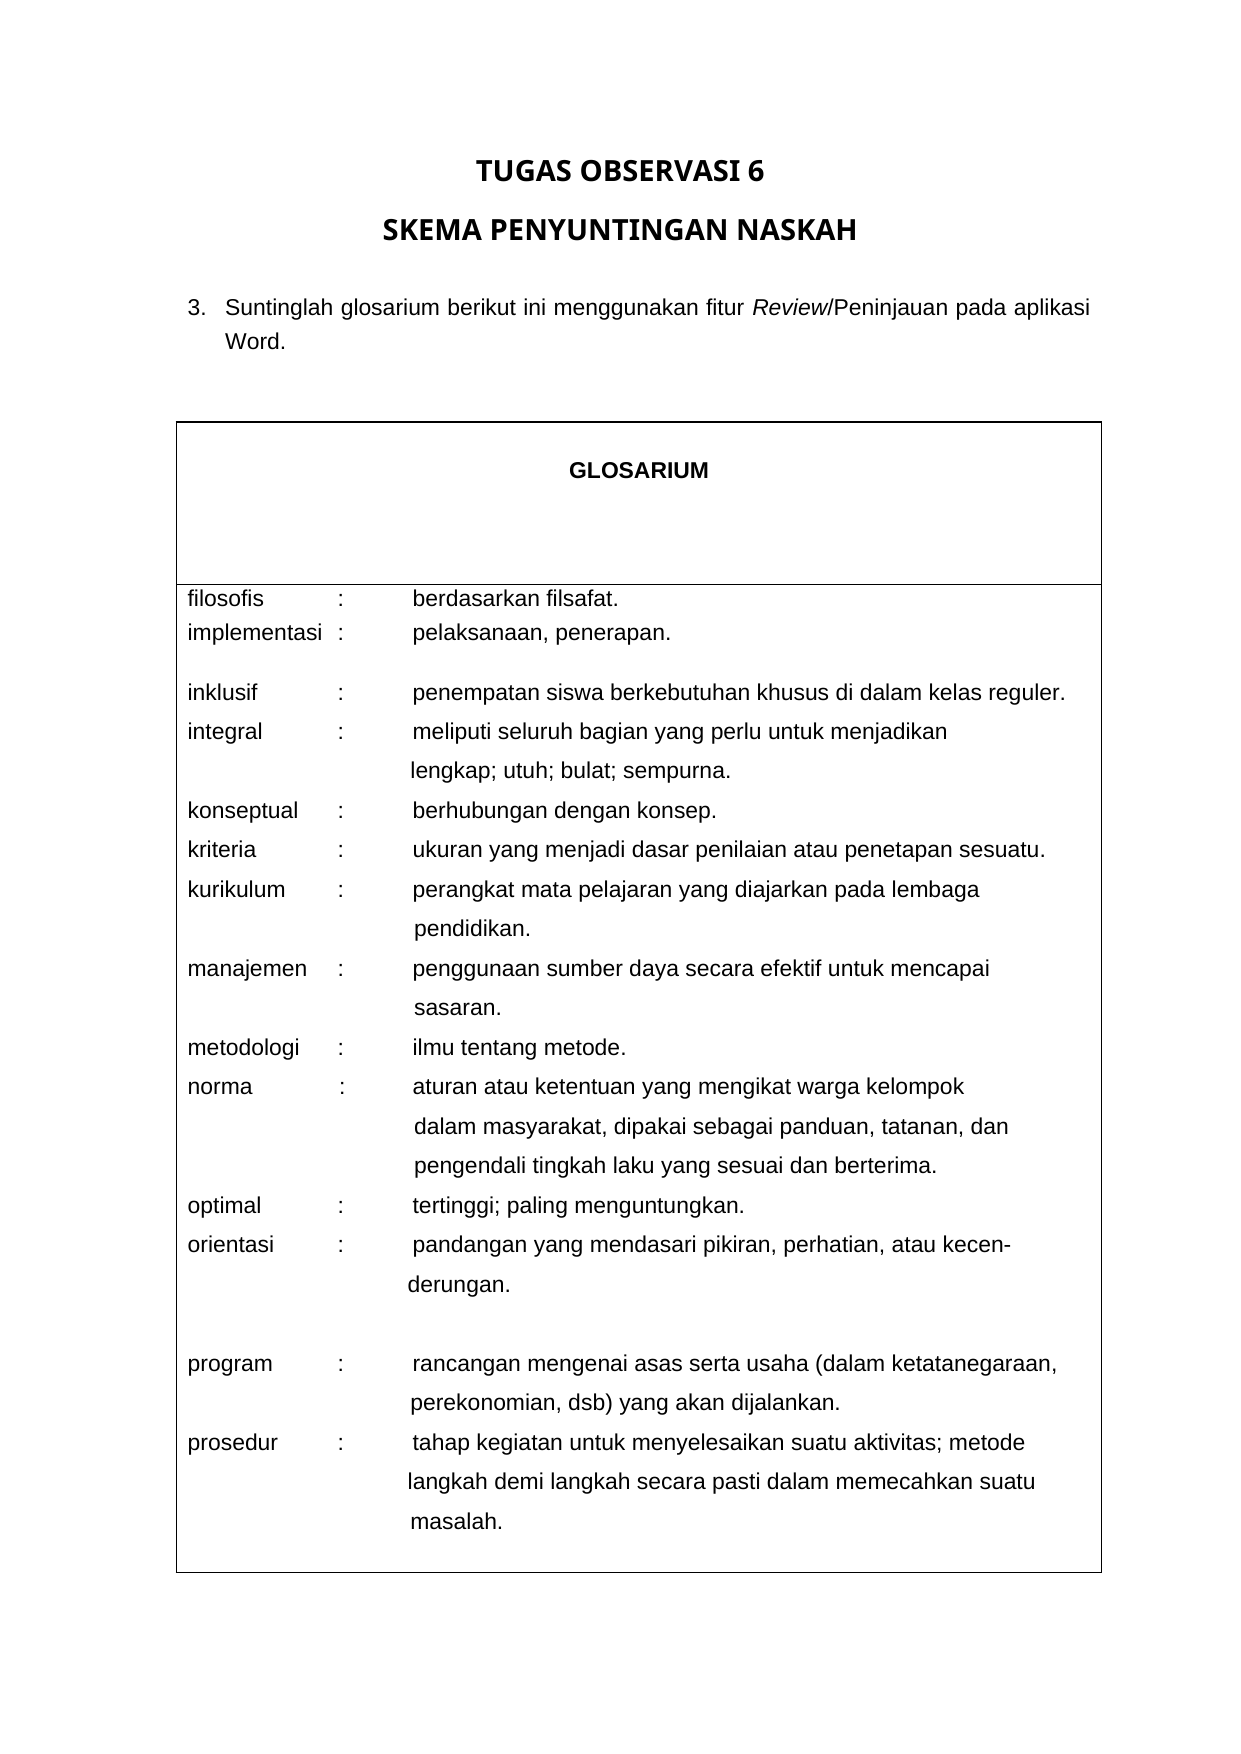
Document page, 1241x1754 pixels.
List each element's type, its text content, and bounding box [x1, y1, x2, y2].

list Suntinglah glosarium berikut ini menggunakan fitur Review/Peninjauan pada aplikasi Word. [187, 294, 1090, 354]
text SKEMA PENYUNTINGAN NASKAH [150, 209, 1090, 249]
table_header GLOSARIUM [177, 423, 1101, 584]
text TUGAS OBSERVASI 6 [150, 150, 1090, 190]
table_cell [177, 585, 1101, 1572]
